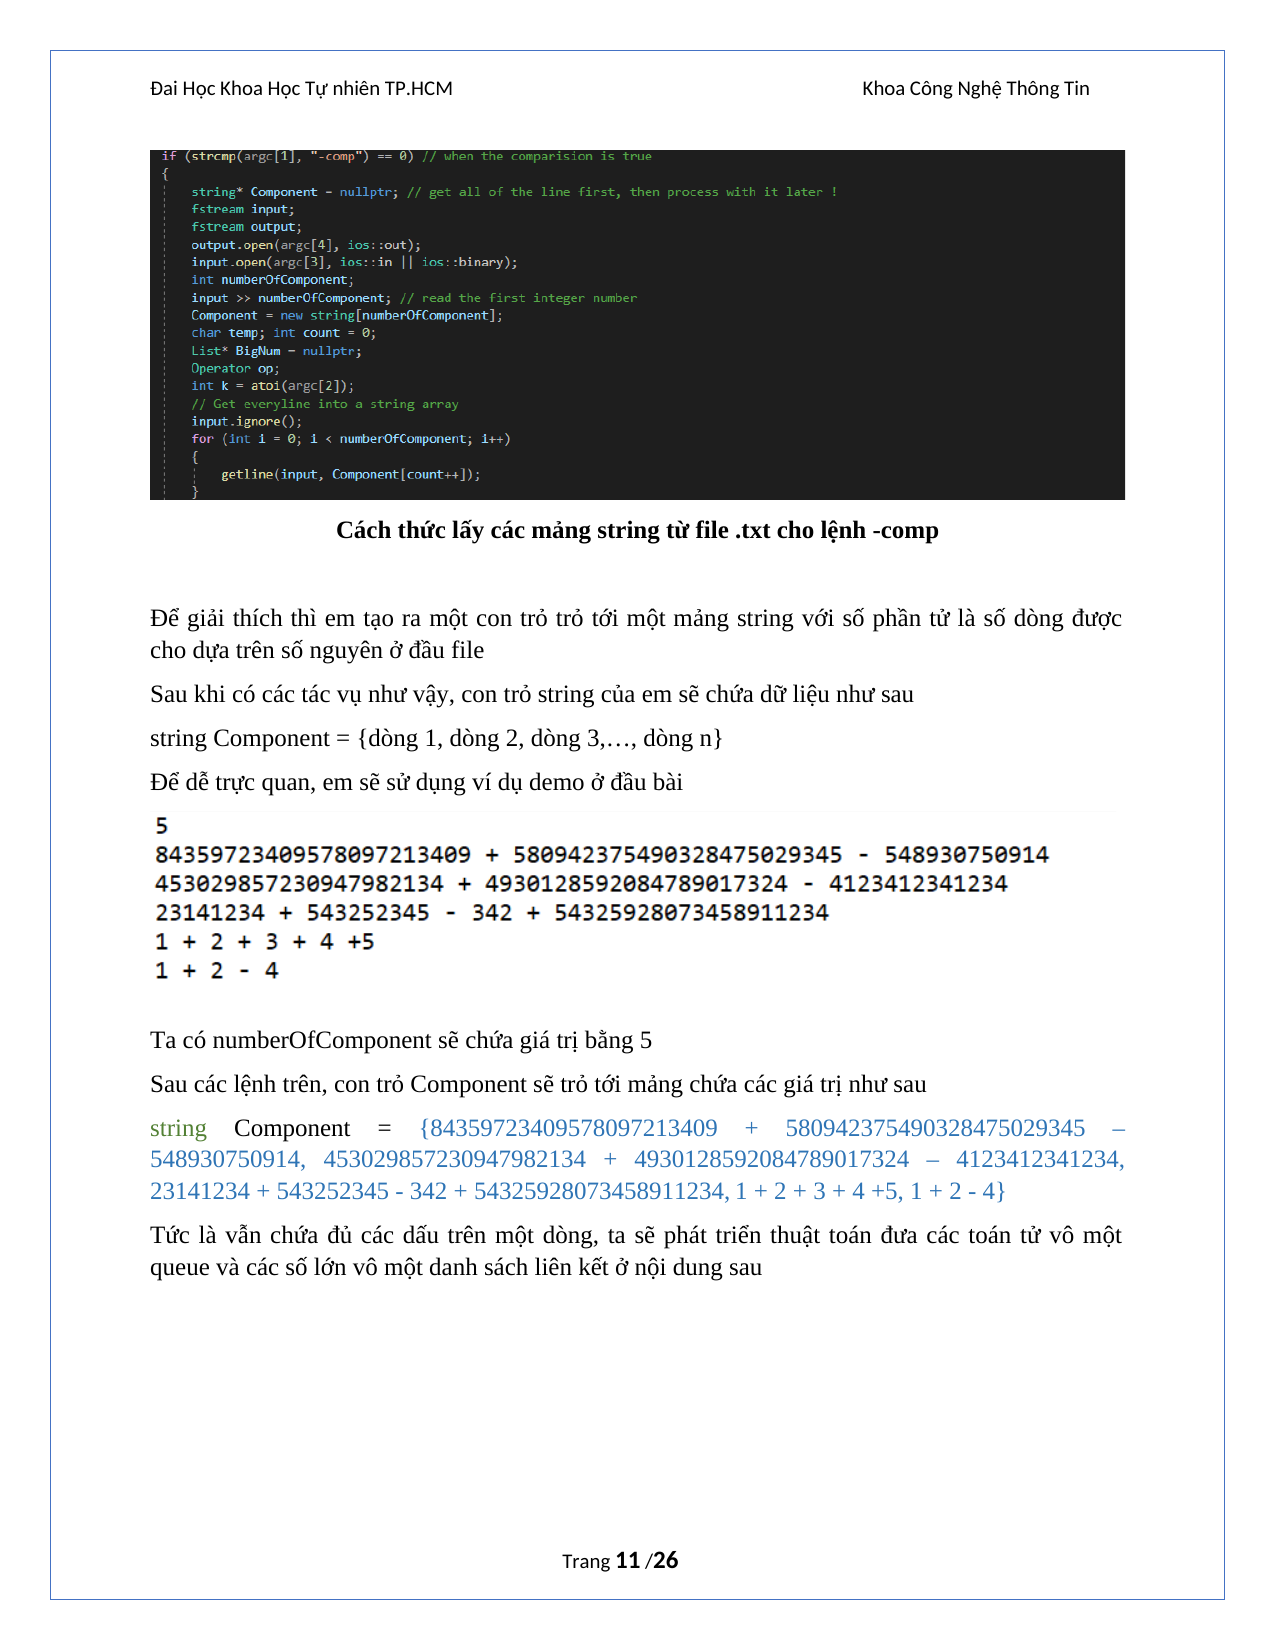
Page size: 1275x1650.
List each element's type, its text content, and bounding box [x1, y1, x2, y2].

picture [150, 150, 1125, 500]
text Sau khi có các tác vụ như vậy, con trỏ string của em sẽ chứa dữ liệu như sau [150, 679, 1125, 707]
text string Component = {84359723409578097213409 + 580942375490328475029345 – 548930750914, 453029857230947982134 + 4930128592084789017324 – 4123412341234, 23141234 + 543252345 - 342 + 54325928073458911234, 1 + 2 + 3 + 4 +5, 1 + 2 - 4} [150, 1113, 1125, 1205]
text Ta có numberOfComponent sẽ chứa giá trị bằng 5 [150, 1025, 1125, 1053]
text string Component = {dòng 1, dòng 2, dòng 3,…, dòng n} [150, 723, 1125, 752]
text Cách thức lấy các mảng string từ file .txt cho lệnh -comp [150, 515, 1125, 544]
text Tức là vẫn chứa đủ các dấu trên một dòng, ta sẽ phát triển thuật toán đưa các toán tử vô một queue và các số lớn vô một danh sách liên kết ở nội dung sau [150, 1220, 1125, 1280]
text Sau các lệnh trên, con trỏ Component sẽ trỏ tới mảng chứa các giá trị như sau [150, 1069, 1125, 1097]
text Để dễ trực quan, em sẽ sử dụng ví dụ demo ở đầu bài [150, 767, 1125, 796]
picture [150, 811, 1117, 1010]
text Để giải thích thì em tạo ra một con trỏ trỏ tới một mảng string với số phần tử là số dòng được cho dựa trên số nguyên ở đầu file [150, 603, 1125, 663]
